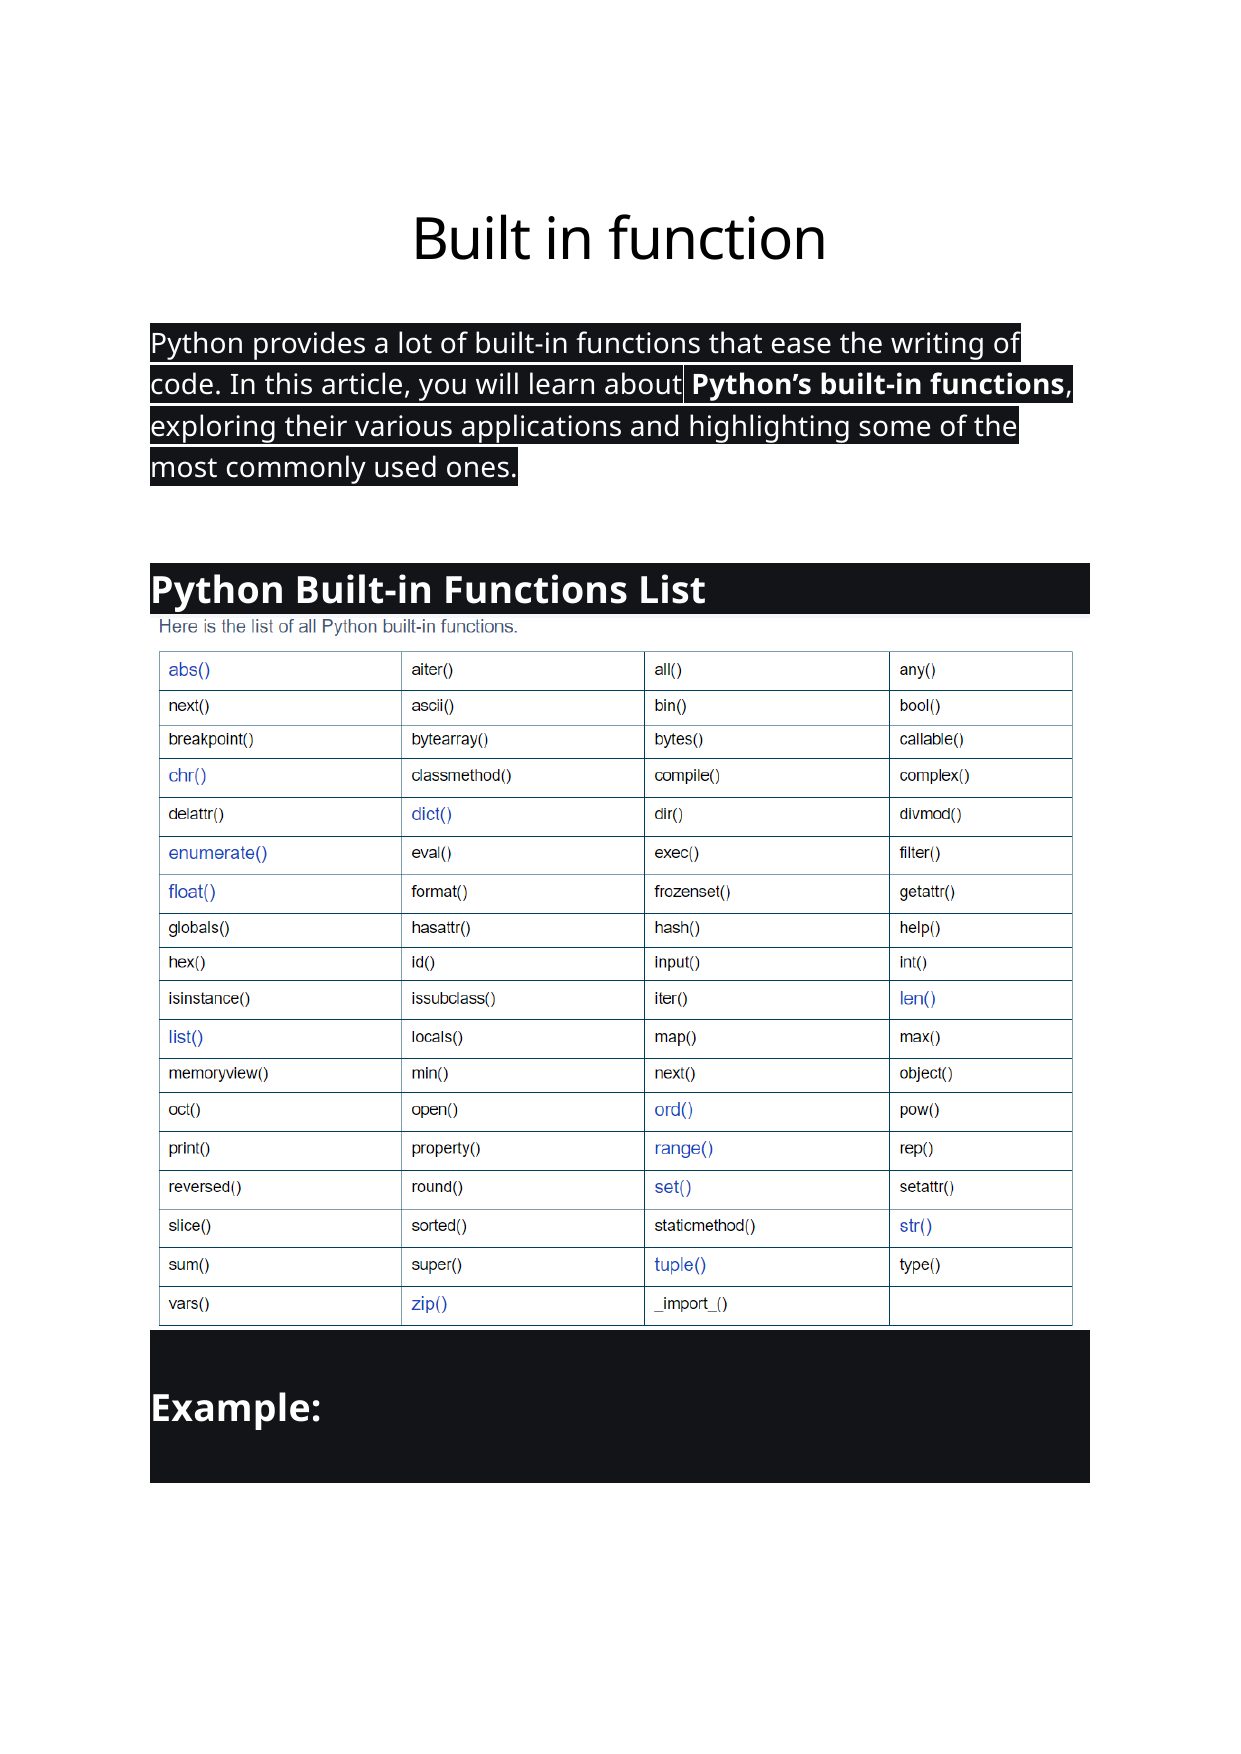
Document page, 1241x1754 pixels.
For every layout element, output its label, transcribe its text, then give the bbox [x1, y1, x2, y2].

picture [150, 614, 1091, 1330]
text Python Built-in Functions List [150, 563, 1090, 614]
text Example: [150, 1381, 1090, 1432]
title Built in function [150, 197, 1090, 276]
text Python provides a lot of built-in functions that ease the writing of code. In this article, you will learn about Python’s built-in functions, exploring their various applications and highlighting some of the most commonly used ones. [150, 323, 1090, 486]
